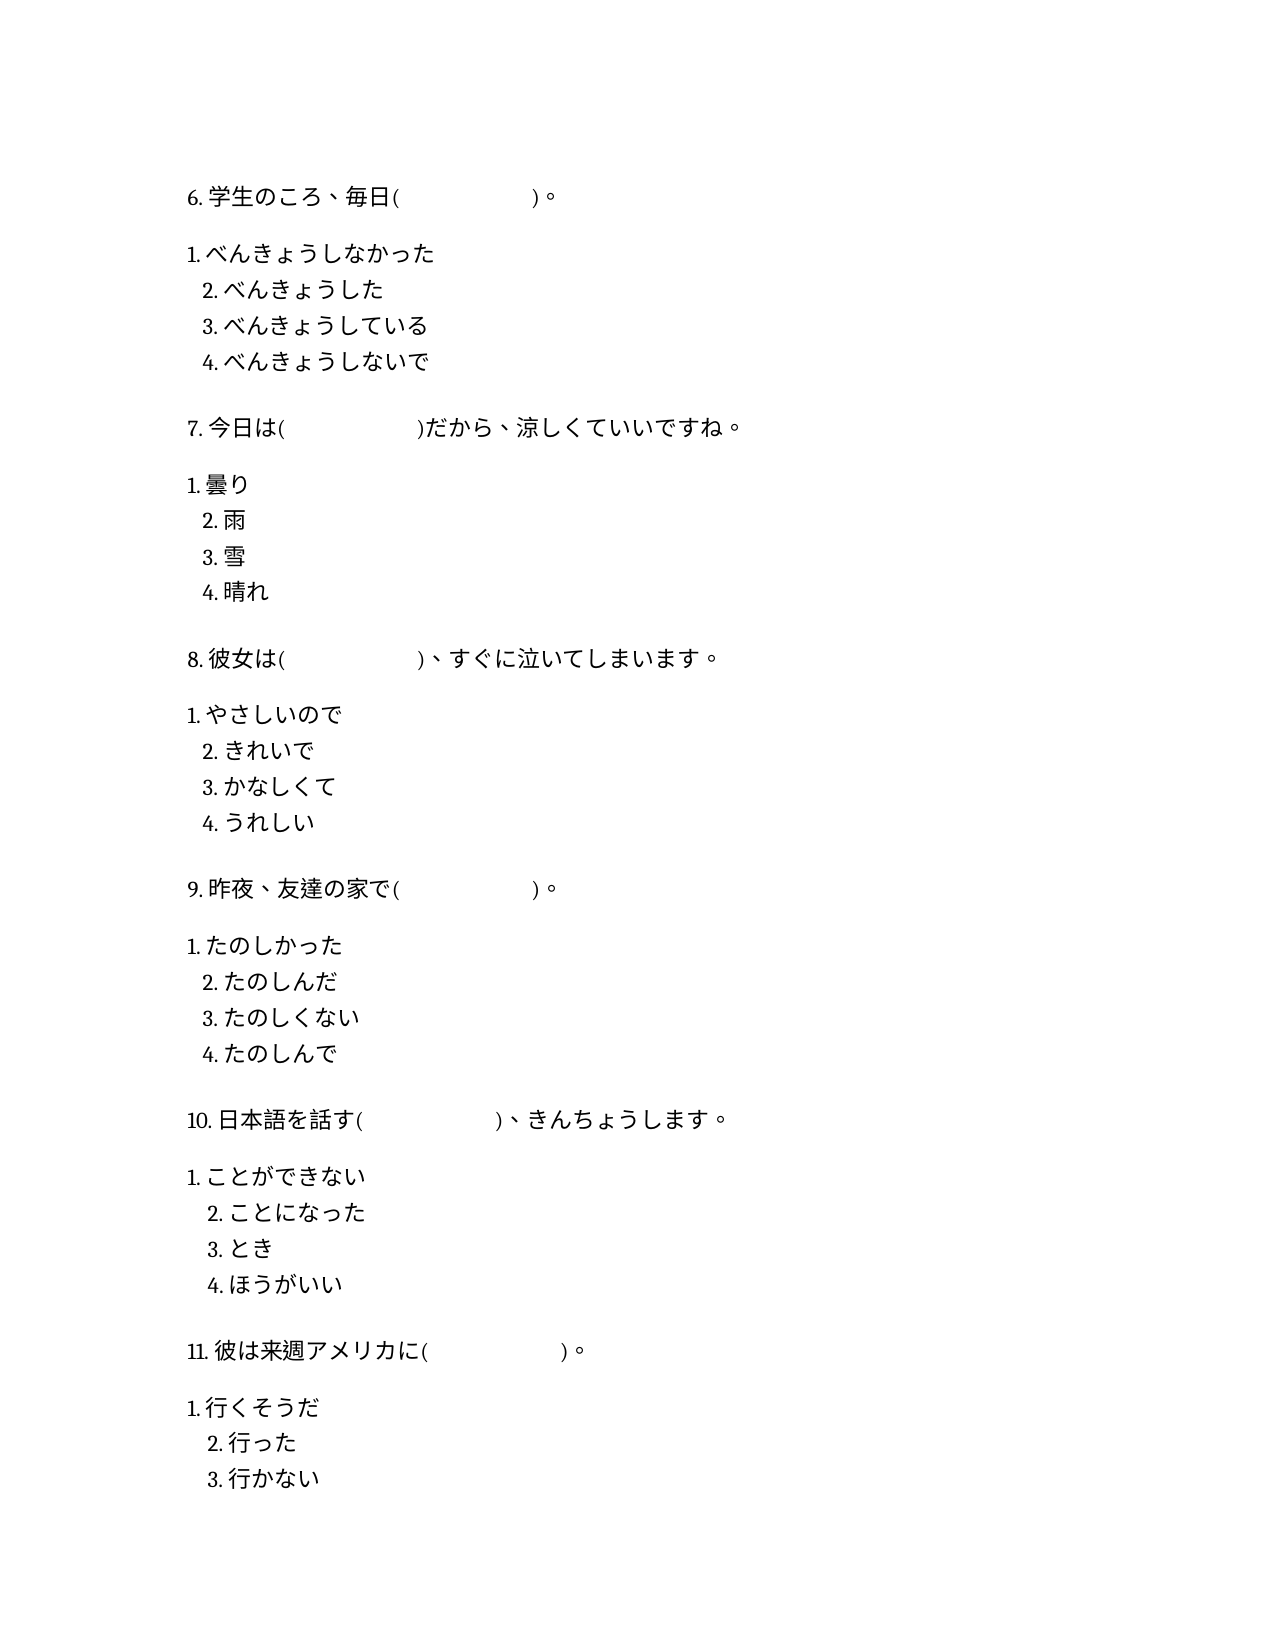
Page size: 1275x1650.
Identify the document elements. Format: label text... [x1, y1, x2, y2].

text 1. やさしいので 2. きれいで 3. かなしくて 4. うれしい 9. 昨夜、友達の家で( )。 [187, 699, 1087, 904]
text 1. べんきょうしなかった 2. べんきょうした 3. べんきょうしている 4. べんきょうしないで 7. 今日は( )だから、涼しくていいですね。 [187, 238, 1087, 443]
text 1. たのしかった 2. たのしんだ 3. たのしくない 4. たのしんで 10. 日本語を話す( )、きんちょうします。 [187, 930, 1087, 1135]
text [187, 1391, 1087, 1494]
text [187, 150, 1087, 212]
text 1. 曇り 2. 雨 3. 雪 4. 晴れ 8. 彼女は( )、すぐに泣いてしまいます。 [187, 468, 1087, 674]
text 1. ことができない 2. ことになった 3. とき 4. ほうがいい 11. 彼は来週アメリカに( )。 [187, 1161, 1087, 1366]
